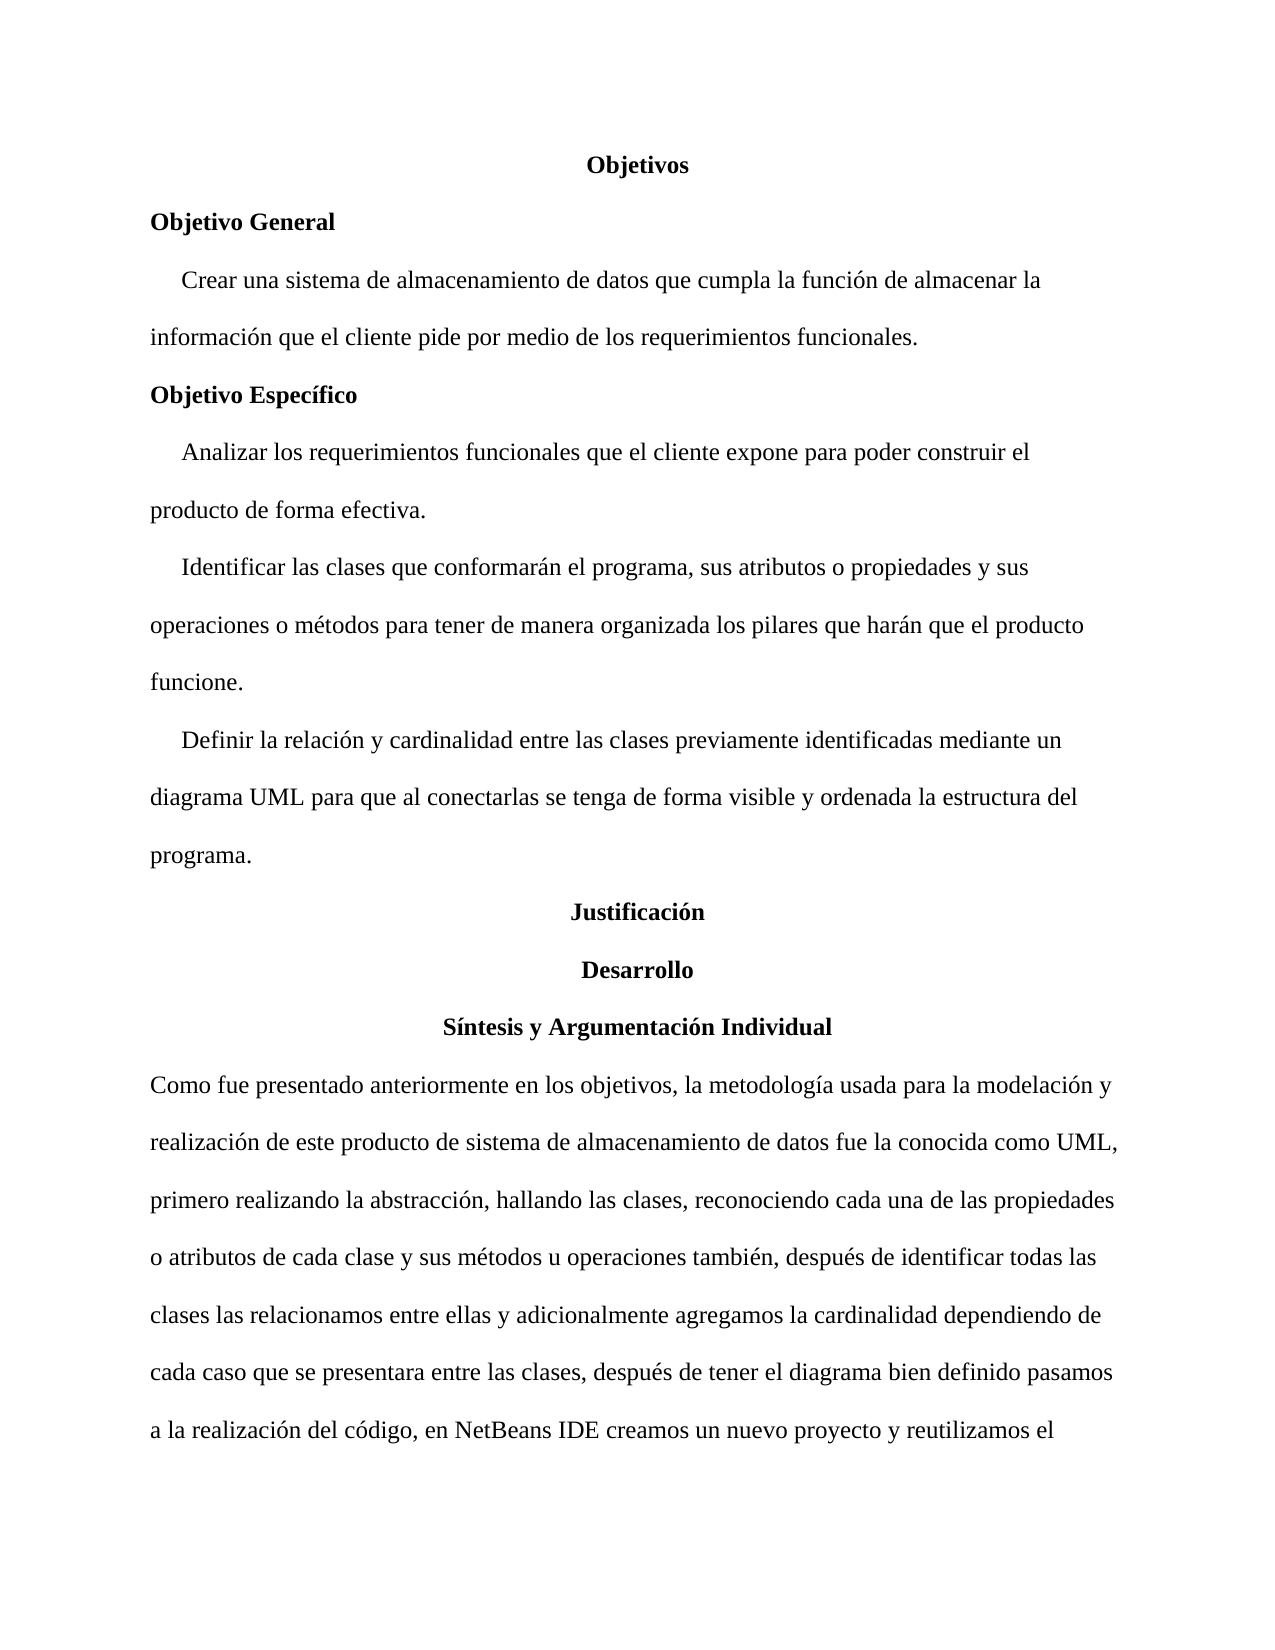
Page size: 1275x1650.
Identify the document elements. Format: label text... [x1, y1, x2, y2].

text Definir la relación y cardinalidad entre las clases previamente identificadas mediante un diagrama UML para que al conectarlas se tenga de forma visible y ordenada la estructura del programa. [150, 725, 1125, 869]
text Objetivo General [150, 207, 1125, 236]
subtitle Síntesis y Argumentación Individual [150, 1012, 1125, 1041]
text Objetivos [150, 150, 1125, 179]
subtitle Justificación [150, 897, 1125, 926]
text Crear una sistema de almacenamiento de datos que cumpla la función de almacenar la información que el cliente pide por medio de los requerimientos funcionales. [150, 265, 1125, 351]
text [150, 1070, 1125, 1444]
text Identificar las clases que conformarán el programa, sus atributos o propiedades y sus operaciones o métodos para tener de manera organizada los pilares que harán que el producto funcione. [150, 552, 1125, 696]
subtitle Desarrollo [150, 955, 1125, 984]
text Objetivo Específico [150, 380, 1125, 409]
text Analizar los requerimientos funcionales que el cliente expone para poder construir el producto de forma efectiva. [150, 437, 1125, 524]
